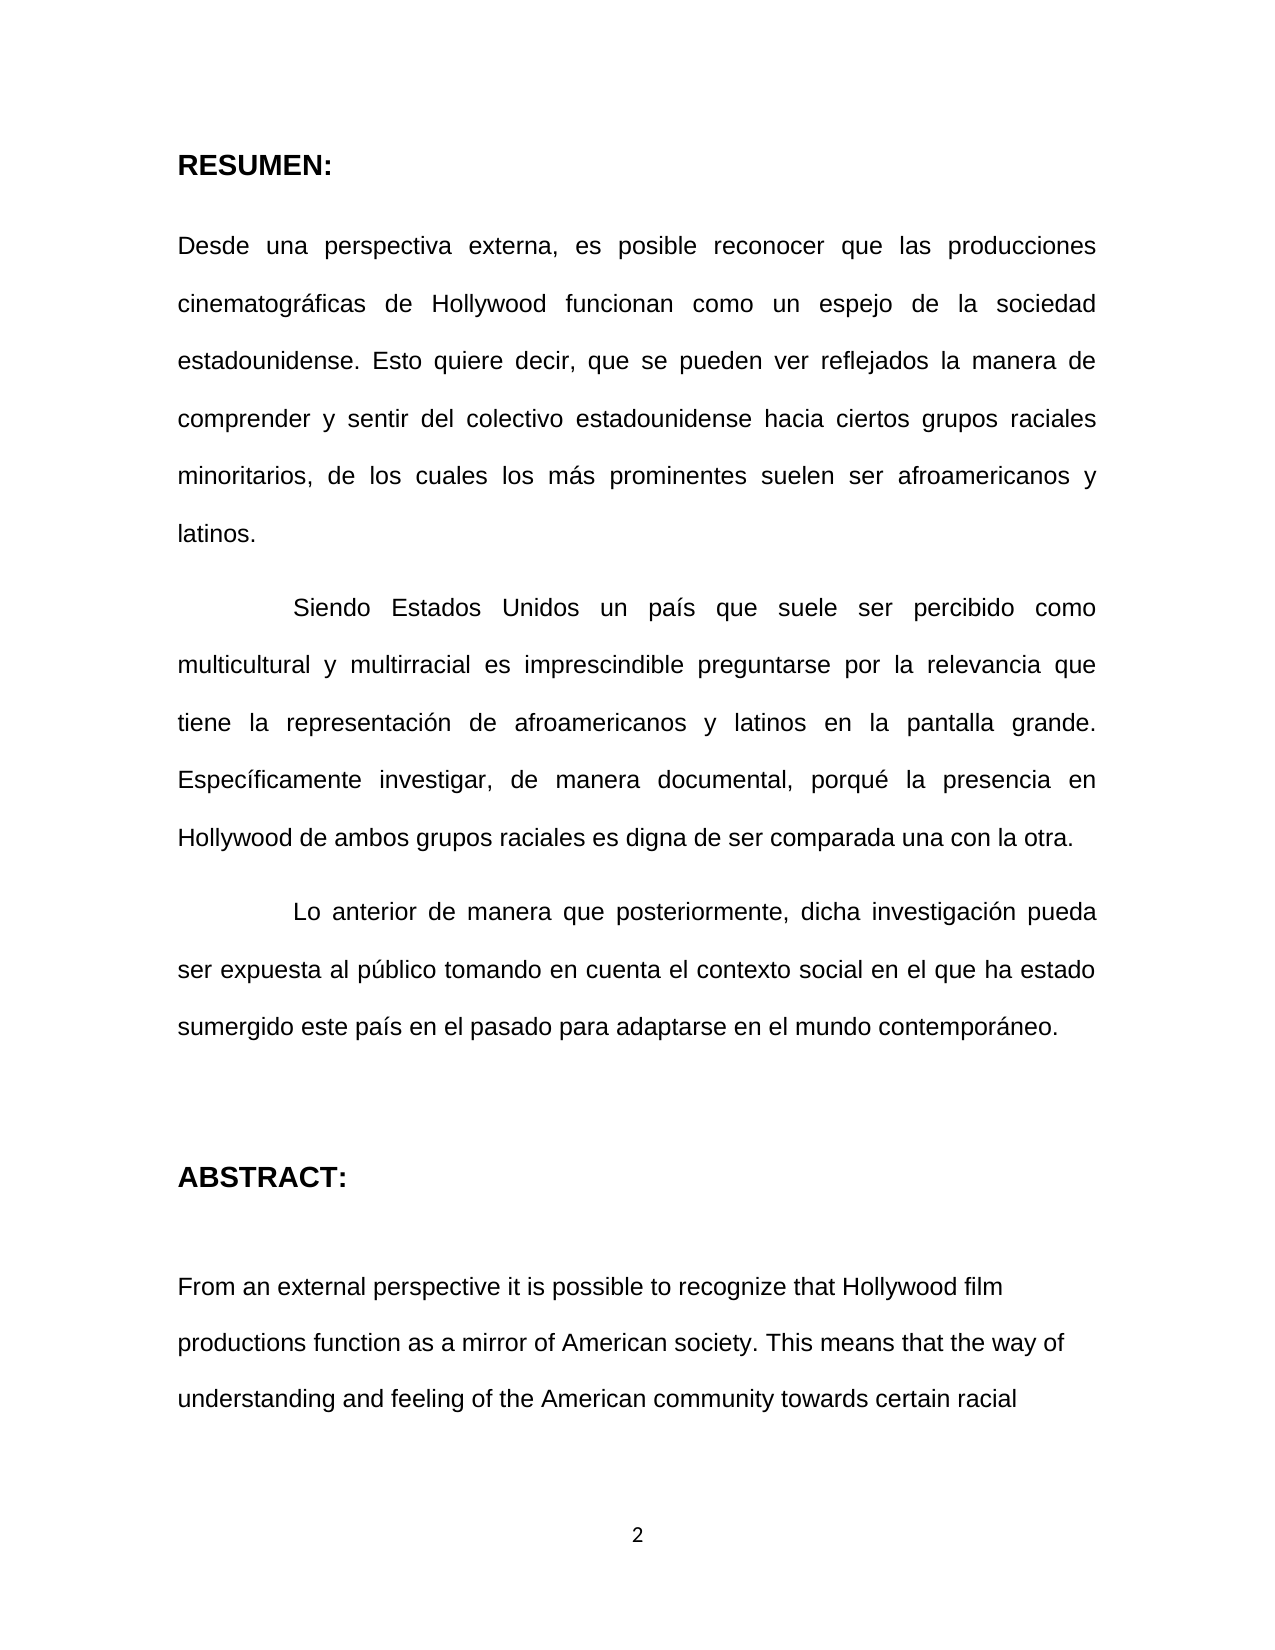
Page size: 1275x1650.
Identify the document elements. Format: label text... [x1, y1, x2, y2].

text ABSTRACT: [177, 1161, 1098, 1194]
text RESUMEN: [177, 148, 1098, 181]
text Lo anterior de manera que posteriormente, dicha investigación pueda ser expuesta al público tomando en cuenta el contexto social en el que ha estado sumergido este país en el pasado para adaptarse en el mundo contemporáneo. [177, 897, 1098, 1041]
text Desde una perspectiva externa, es posible reconocer que las producciones cinematográficas de Hollywood funcionan como un espejo de la sociedad estadounidense. Esto quiere decir, que se pueden ver reflejados la manera de comprender y sentir del colectivo estadounidense hacia ciertos grupos raciales minoritarios, de los cuales los más prominentes suelen ser afroamericanos y latinos. [177, 231, 1098, 548]
text Siendo Estados Unidos un país que suele ser percibido como multicultural y multirracial es imprescindible preguntarse por la relevancia que tiene la representación de afroamericanos y latinos en la pantalla grande. Específicamente investigar, de manera documental, porqué la presencia en Hollywood de ambos grupos raciales es digna de ser comparada una con la otra. [177, 593, 1098, 852]
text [177, 1244, 1098, 1413]
